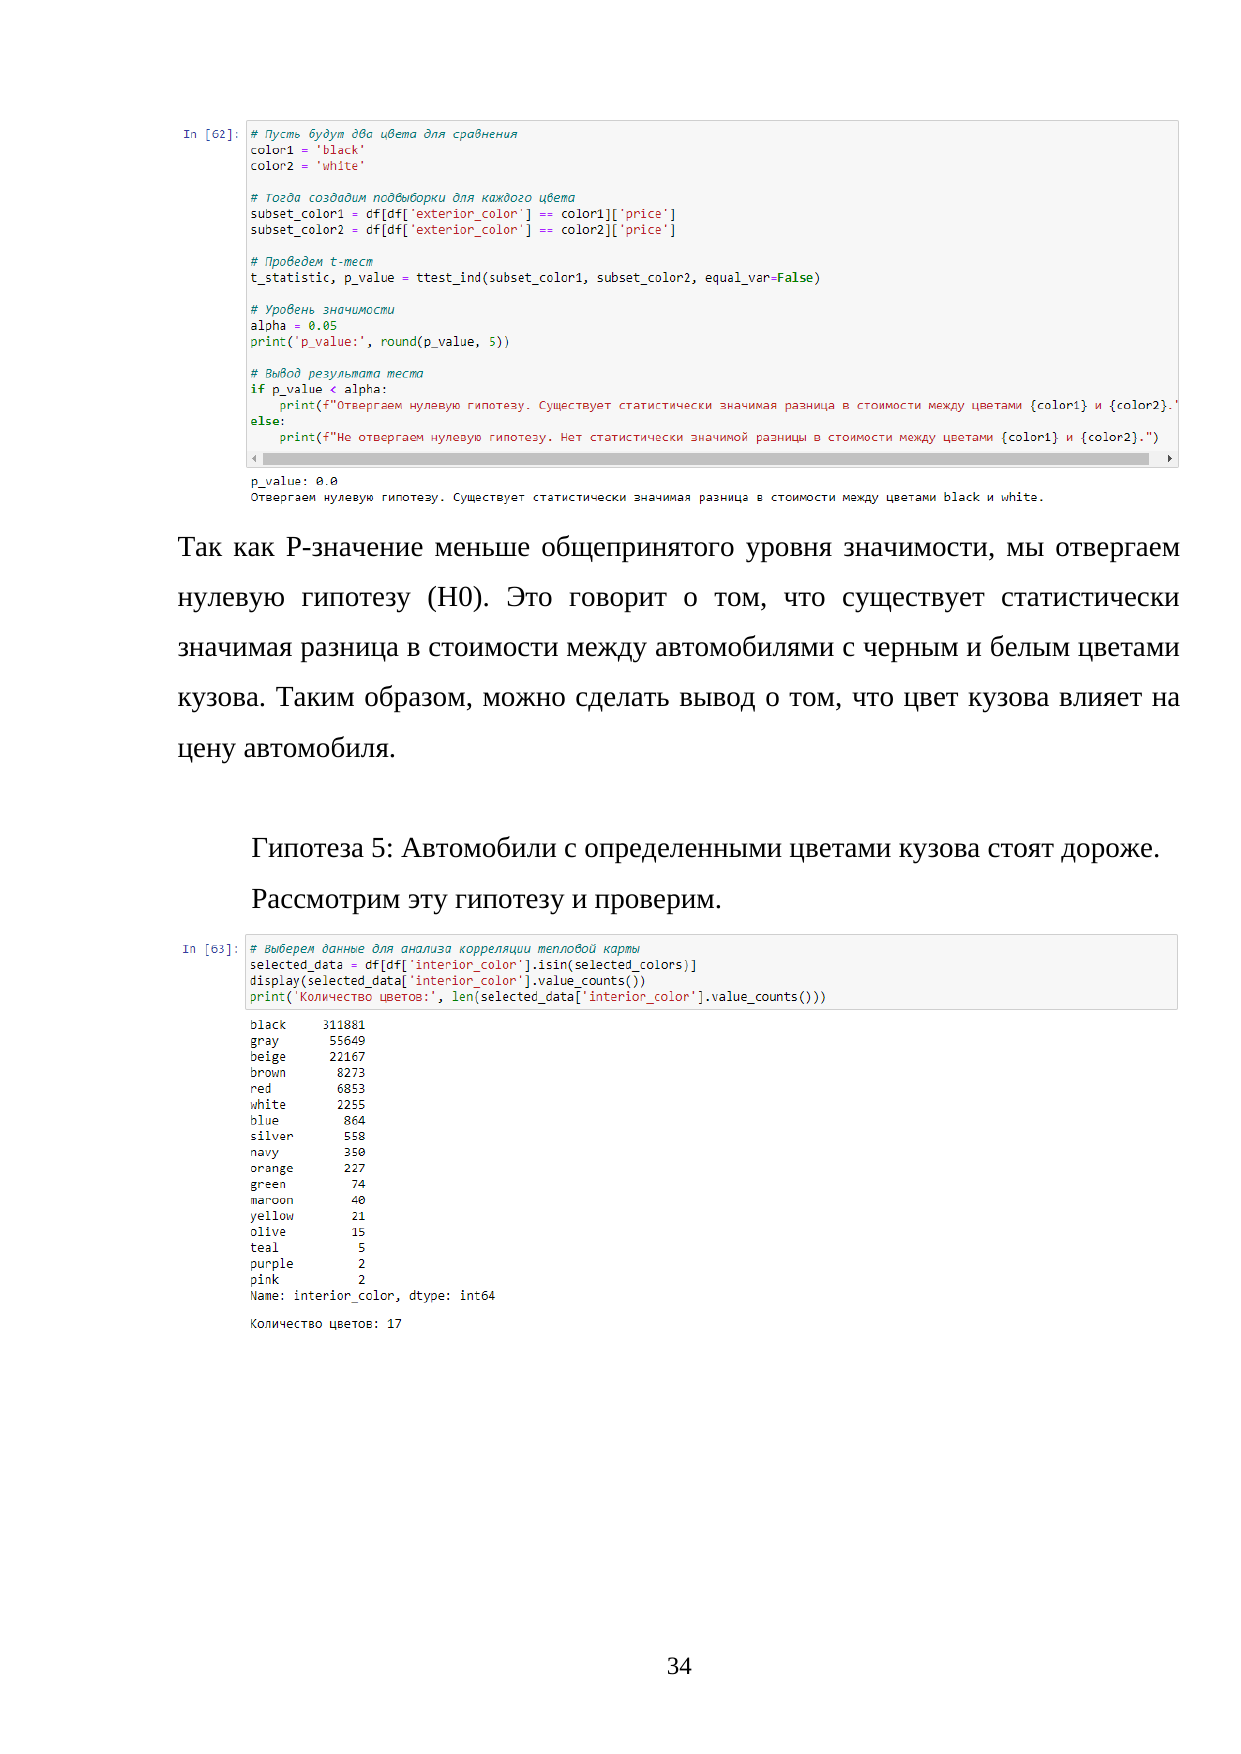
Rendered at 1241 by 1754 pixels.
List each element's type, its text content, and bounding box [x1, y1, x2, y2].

picture [177, 931, 1182, 1332]
text Так как P-значение меньше общепринятого уровня значимости, мы отвергаем нулевую гипотезу (H0). Это говорит о том, что существует статистически значимая разница в стоимости между автомобилями с черным и белым цветами кузова. Таким образом, можно сделать вывод о том, что цвет кузова влияет на цену автомобиля. [177, 529, 1181, 763]
picture [177, 118, 1182, 515]
text Рассмотрим эту гипотезу и проверим. [177, 881, 1181, 914]
text Гипотеза 5: Автомобили с определенными цветами кузова стоят дороже. [177, 831, 1181, 864]
